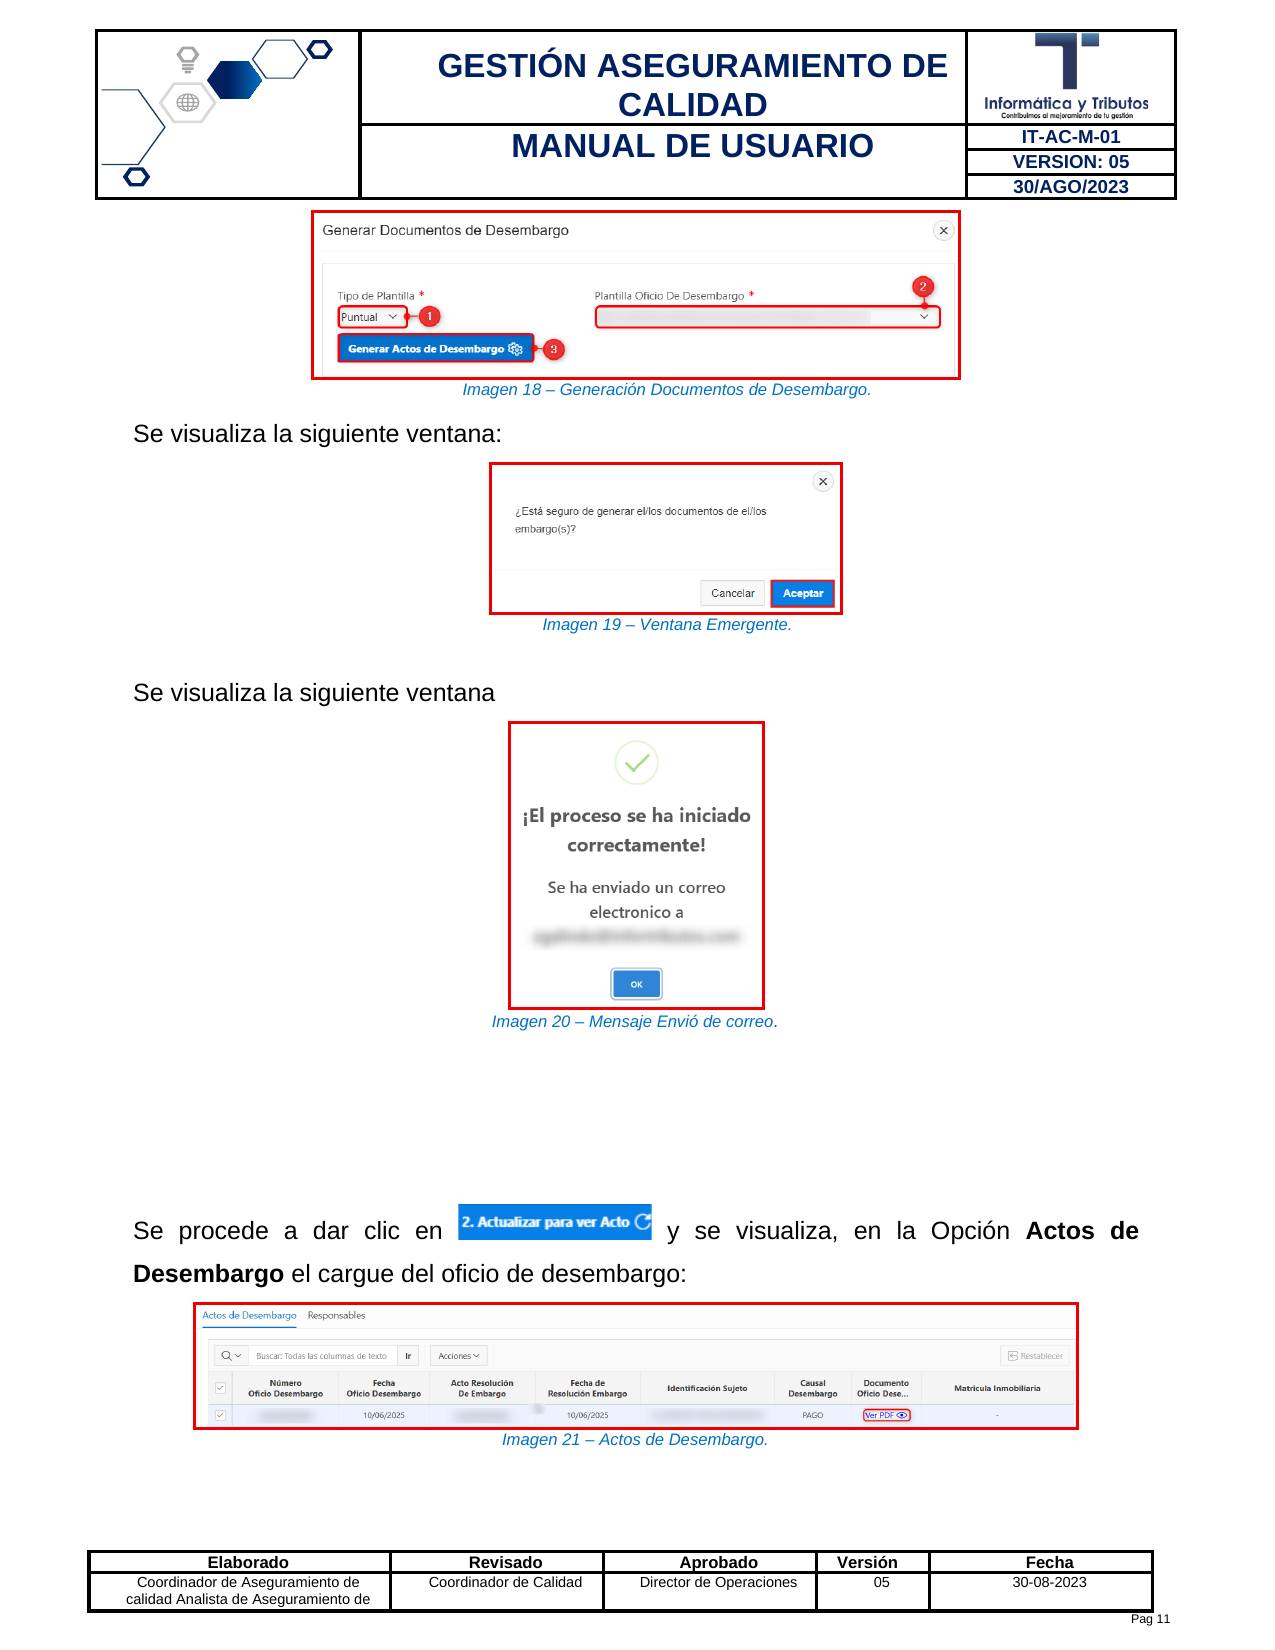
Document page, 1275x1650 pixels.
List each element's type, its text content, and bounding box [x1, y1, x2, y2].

picture [984, 32, 1149, 120]
text Imagen 21 – Actos de Desembargo. [133, 1430, 1139, 1449]
text Imagen 18 – Generación Documentos de Desembargo. [192, 380, 1139, 399]
text Imagen 19 – Ventana Emergente. [192, 615, 1139, 634]
text Imagen 20 – Mensaje Envió de correo. [133, 1010, 1139, 1032]
picture [314, 213, 958, 377]
text Se visualiza la siguiente ventana: [133, 418, 1139, 447]
picture [196, 1305, 1076, 1427]
text Se visualiza la siguiente ventana [133, 677, 1139, 706]
text Se procede a dar clic en y se visualiza, en la Opción Actos de Desembargo el cargue del oficio de desembargo: [133, 1204, 1139, 1288]
picture [511, 724, 762, 1007]
picture [492, 465, 840, 612]
picture [458, 1204, 652, 1240]
